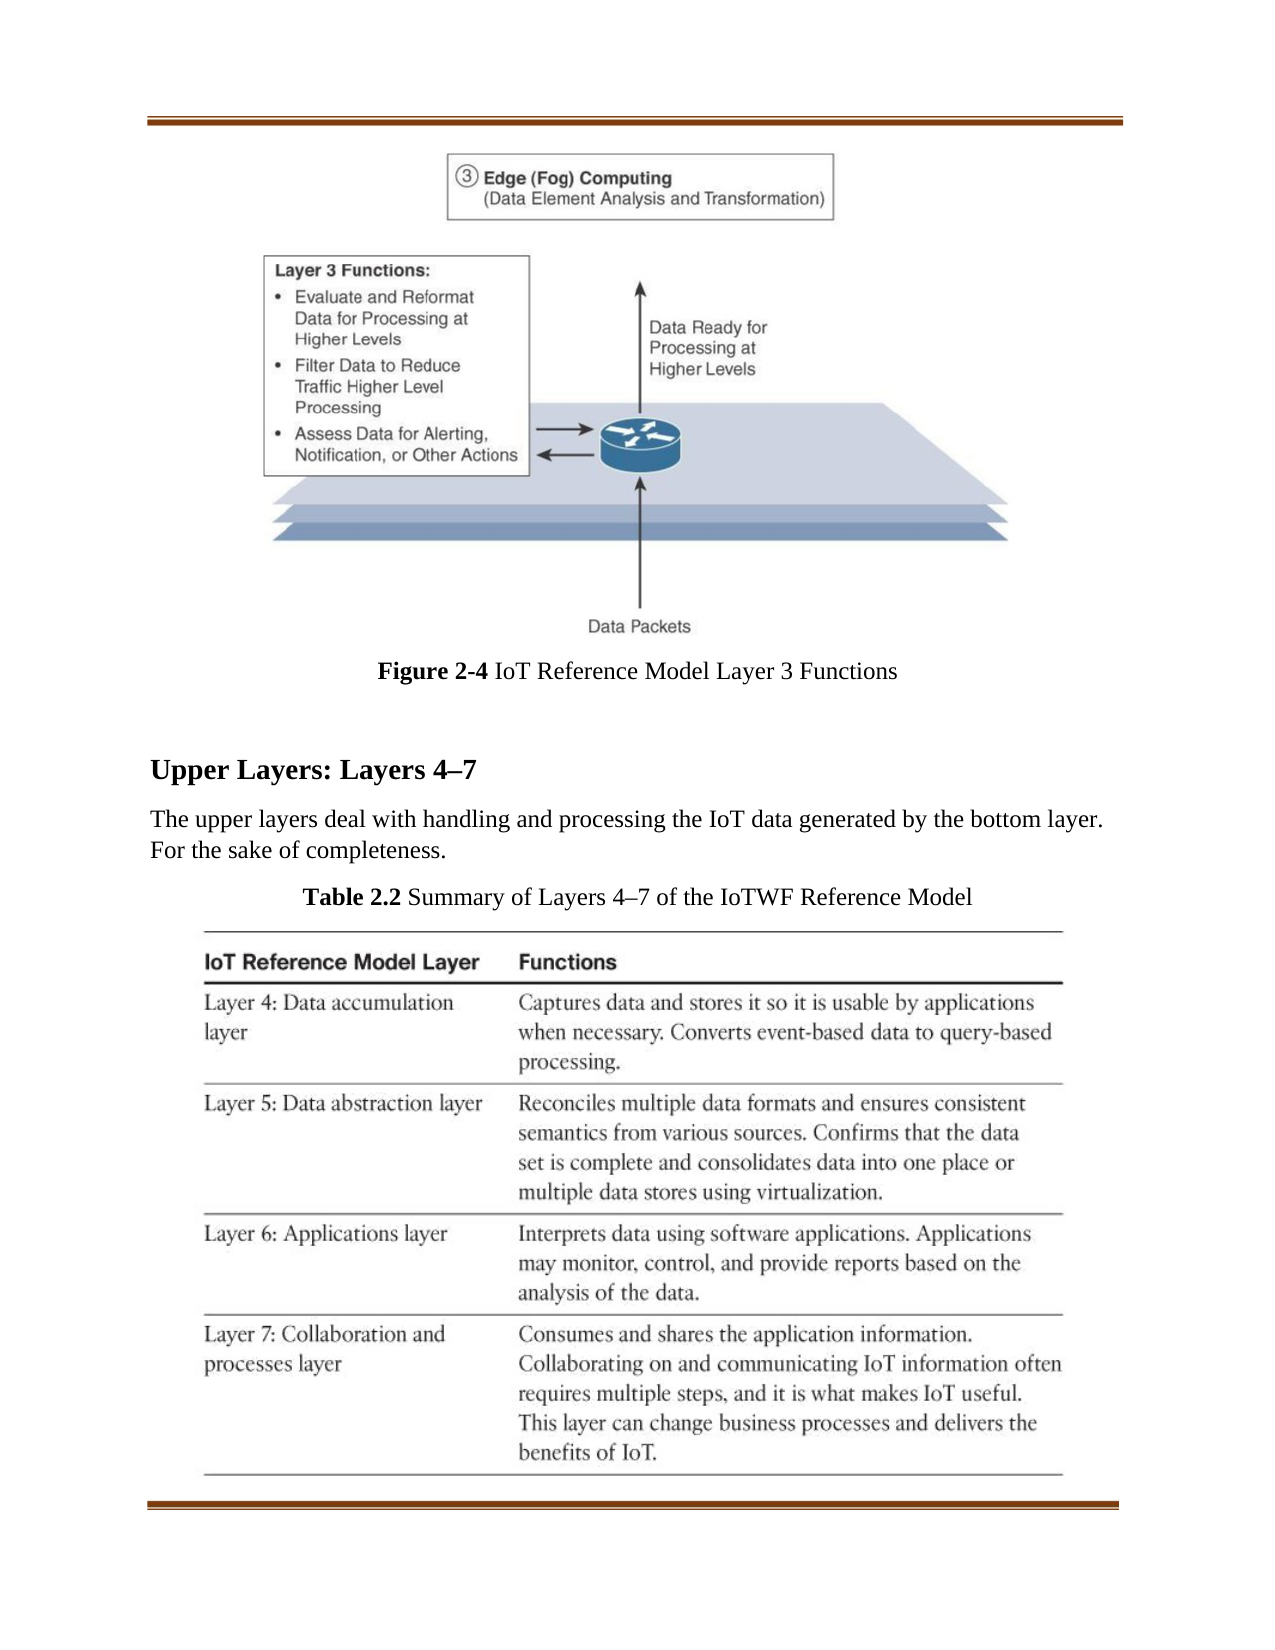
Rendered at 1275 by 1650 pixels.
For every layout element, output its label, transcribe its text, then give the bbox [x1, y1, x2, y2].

text Table 2.2 Summary of Layers 4–7 of the IoTWF Reference Model [301, 882, 974, 911]
text Upper Layers: Layers 4–7 [150, 752, 1208, 785]
text The upper layers deal with handling and processing the IoT data generated by the bottom layer. For the sake of completeness. [150, 804, 1106, 863]
picture [147, 930, 1119, 1510]
text Figure 2-4 IoT Reference Model Layer 3 Functions [301, 656, 974, 684]
picture [147, 116, 1124, 635]
